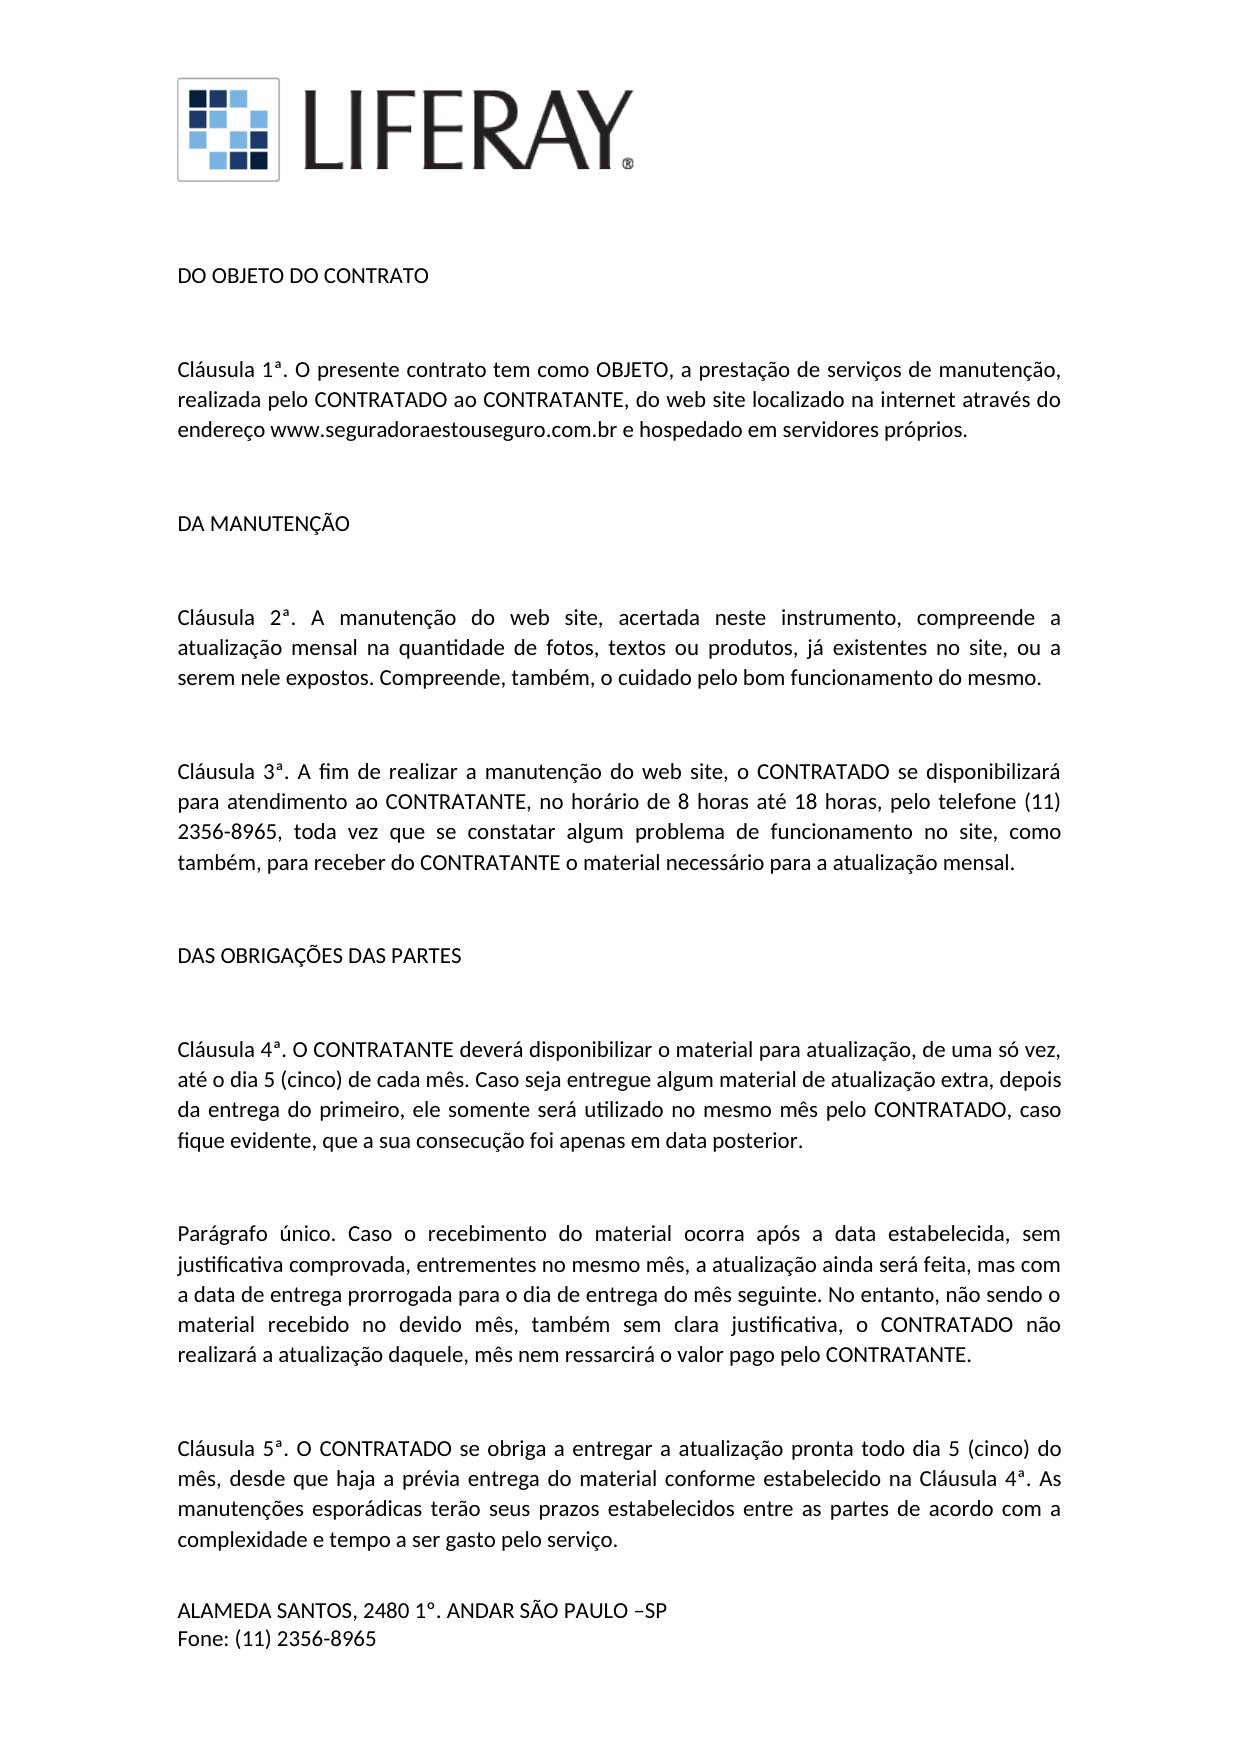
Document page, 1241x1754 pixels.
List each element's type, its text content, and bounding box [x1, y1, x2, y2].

text DA MANUTENÇÃO [177, 509, 1063, 537]
text Parágrafo único. Caso o recebimento do material ocorra após a data estabelecida, sem justificativa comprovada, entrementes no mesmo mês, a atualização ainda será feita, mas com a data de entrega prorrogada para o dia de entrega do mês seguinte. No entanto, não sendo o material recebido no devido mês, também sem clara justificativa, o CONTRATADO não realizará a atualização daquele, mês nem ressarcirá o valor pago pelo CONTRATANTE. [177, 1219, 1063, 1368]
text Cláusula 3ª. A fim de realizar a manutenção do web site, o CONTRATADO se disponibilizará para atendimento ao CONTRATANTE, no horário de 8 horas até 18 horas, pelo telefone (11) 2356-8965, toda vez que se constatar algum problema de funcionamento no site, como também, para receber do CONTRATANTE o material necessário para a atualização mensal. [177, 757, 1063, 876]
text DAS OBRIGAÇÕES DAS PARTES [177, 941, 1063, 969]
text Cláusula 4ª. O CONTRATANTE deverá disponibilizar o material para atualização, de uma só vez, até o dia 5 (cinco) de cada mês. Caso seja entregue algum material de atualização extra, depois da entrega do primeiro, ele somente será utilizado no mesmo mês pelo CONTRATADO, caso fique evidente, que a sua consecução foi apenas em data posterior. [177, 1035, 1063, 1154]
text DO OBJETO DO CONTRATO [177, 261, 1063, 289]
picture [177, 73, 634, 187]
text Cláusula 5ª. O CONTRATADO se obriga a entregar a atualização pronta todo dia 5 (cinco) do mês, desde que haja a prévia entrega do material conforme estabelecido na Cláusula 4ª. As manutenções esporádicas terão seus prazos estabelecidos entre as partes de acordo com a complexidade e tempo a ser gasto pelo serviço. [177, 1434, 1063, 1553]
text Cláusula 2ª. A manutenção do web site, acertada neste instrumento, compreende a atualização mensal na quantidade de fotos, textos ou produtos, já existentes no site, ou a serem nele expostos. Compreende, também, o cuidado pelo bom funcionamento do mesmo. [177, 603, 1063, 691]
text Cláusula 1ª. O presente contrato tem como OBJETO, a prestação de serviços de manutenção, realizada pelo CONTRATADO ao CONTRATANTE, do web site localizado na internet através do endereço www.seguradoraestouseguro.com.br e hospedado em servidores próprios. [177, 355, 1063, 443]
